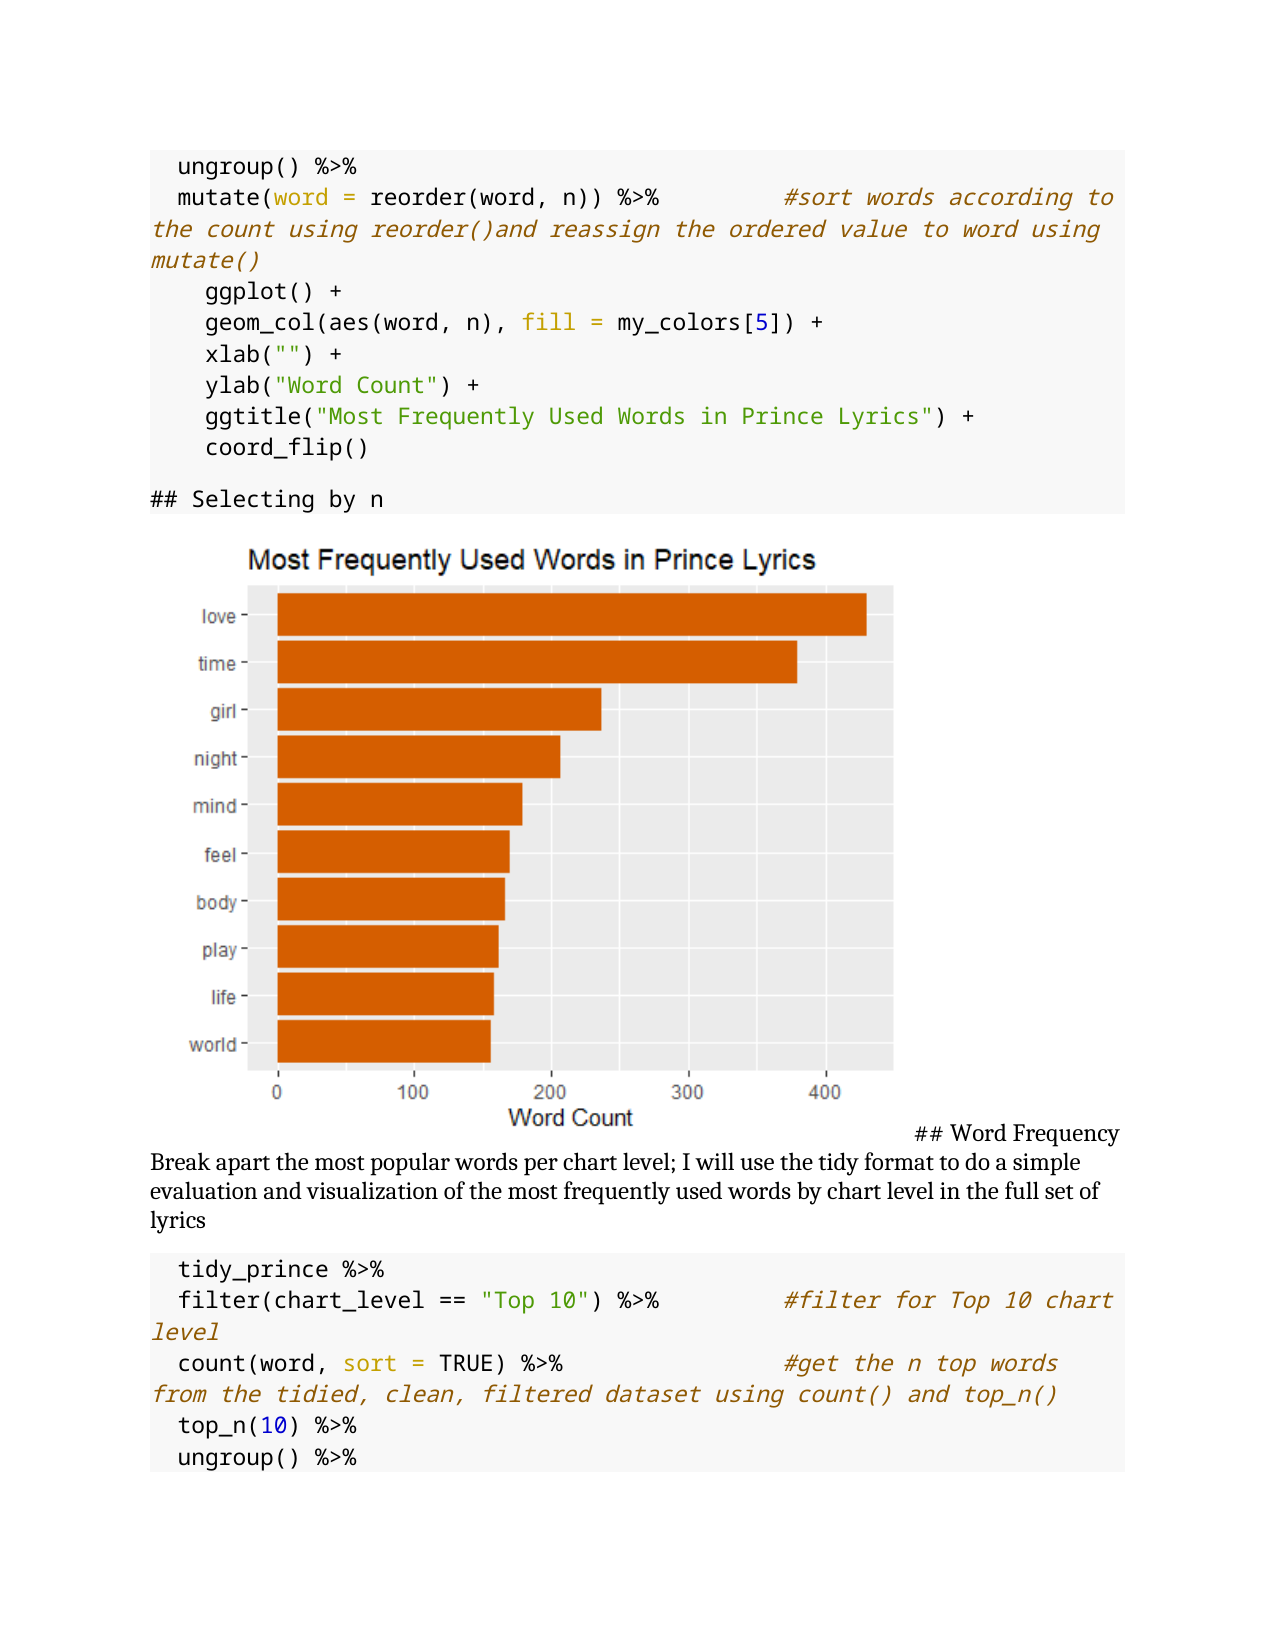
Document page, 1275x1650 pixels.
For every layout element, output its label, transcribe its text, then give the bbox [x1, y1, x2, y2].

picture [150, 535, 908, 1142]
text ## Selecting by n [150, 483, 1125, 514]
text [150, 150, 1125, 462]
